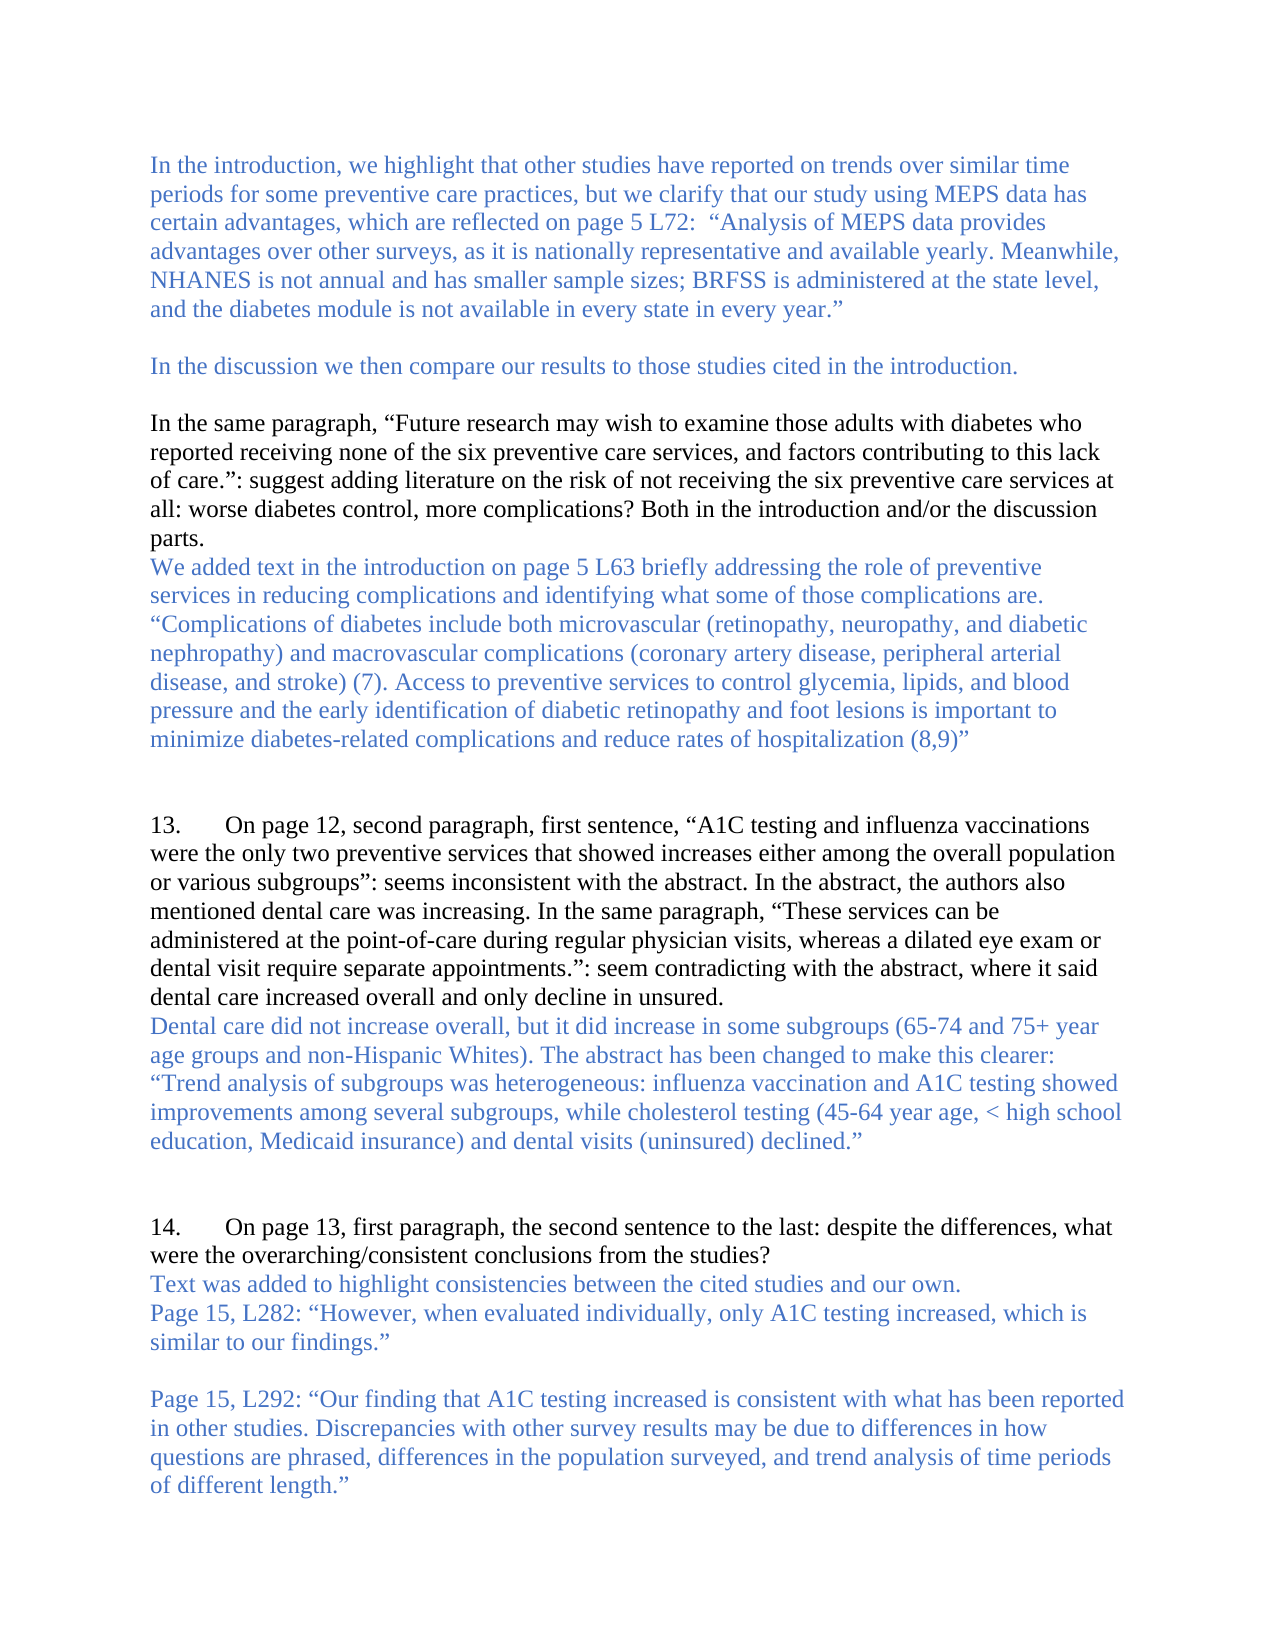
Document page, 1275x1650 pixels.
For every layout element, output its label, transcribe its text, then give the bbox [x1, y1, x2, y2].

text In the discussion we then compare our results to those studies cited in the introduction. [150, 351, 1125, 408]
text “Complications of diabetes include both microvascular (retinopathy, neuropathy, and diabetic nephropathy) and macrovascular complications (coronary artery disease, peripheral arterial disease, and stroke) (7). Access to preventive services to control glycemia, lipids, and blood pressure and the early identification of diabetic retinopathy and foot lesions is important to minimize diabetes-related complications and reduce rates of hospitalization (8,9)” [150, 609, 1125, 781]
text 13. On page 12, second paragraph, first sentence, “A1C testing and influenza vaccinations were the only two preventive services that showed increases either among the overall population or various subgroups”: seems inconsistent with the abstract. In the abstract, the authors also mentioned dental care was increasing. In the same paragraph, “These services can be administered at the point-of-care during regular physician visits, whereas a dilated eye exam or dental visit require separate appointments.”: seem contradicting with the abstract, where it said dental care increased overall and only decline in unsured. Dental care did not increase overall, but it did increase in some subgroups (65-74 and 75+ year age groups and non-Hispanic Whites). The abstract has been changed to make this clearer: [150, 810, 1125, 1068]
text In the same paragraph, “Future research may wish to examine those adults with diabetes who reported receiving none of the six preventive care services, and factors contributing to this lack of care.”: suggest adding literature on the risk of not receiving the six preventive care services at all: worse diabetes control, more complications? Both in the introduction and/or the discussion parts. We added text in the introduction on page 5 L63 briefly addressing the role of preventive services in reducing complications and identifying what some of those complications are. [150, 408, 1125, 609]
text 14. On page 13, first paragraph, the second sentence to the last: despite the differences, what were the overarching/consistent conclusions from the studies? Text was added to highlight consistencies between the cited studies and our own. [150, 1212, 1125, 1298]
text In the introduction, we highlight that other studies have reported on trends over similar time periods for some preventive care practices, but we clarify that our study using MEPS data has certain advantages, which are reflected on page 5 L72: “Analysis of MEPS data provides advantages over other surveys, as it is nationally representative and available yearly. Meanwhile, NHANES is not annual and has smaller sample sizes; BRFSS is administered at the state level, and the diabetes module is not available in every state in every year.” [150, 150, 1125, 322]
text Page 15, L282: “However, when evaluated individually, only A1C testing increased, which is similar to our findings.” Page 15, L292: “Our finding that A1C testing increased is consistent with what has been reported in other studies. Discrepancies with other survey results may be due to differences in how questions are phrased, differences in the population surveyed, and trend analysis of time periods of different length.” [150, 1298, 1125, 1499]
text “Trend analysis of subgroups was heterogeneous: influenza vaccination and A1C testing showed improvements among several subgroups, while cholesterol testing (45-64 year age, < high school education, Medicaid insurance) and dental visits (uninsured) declined.” [150, 1068, 1125, 1155]
